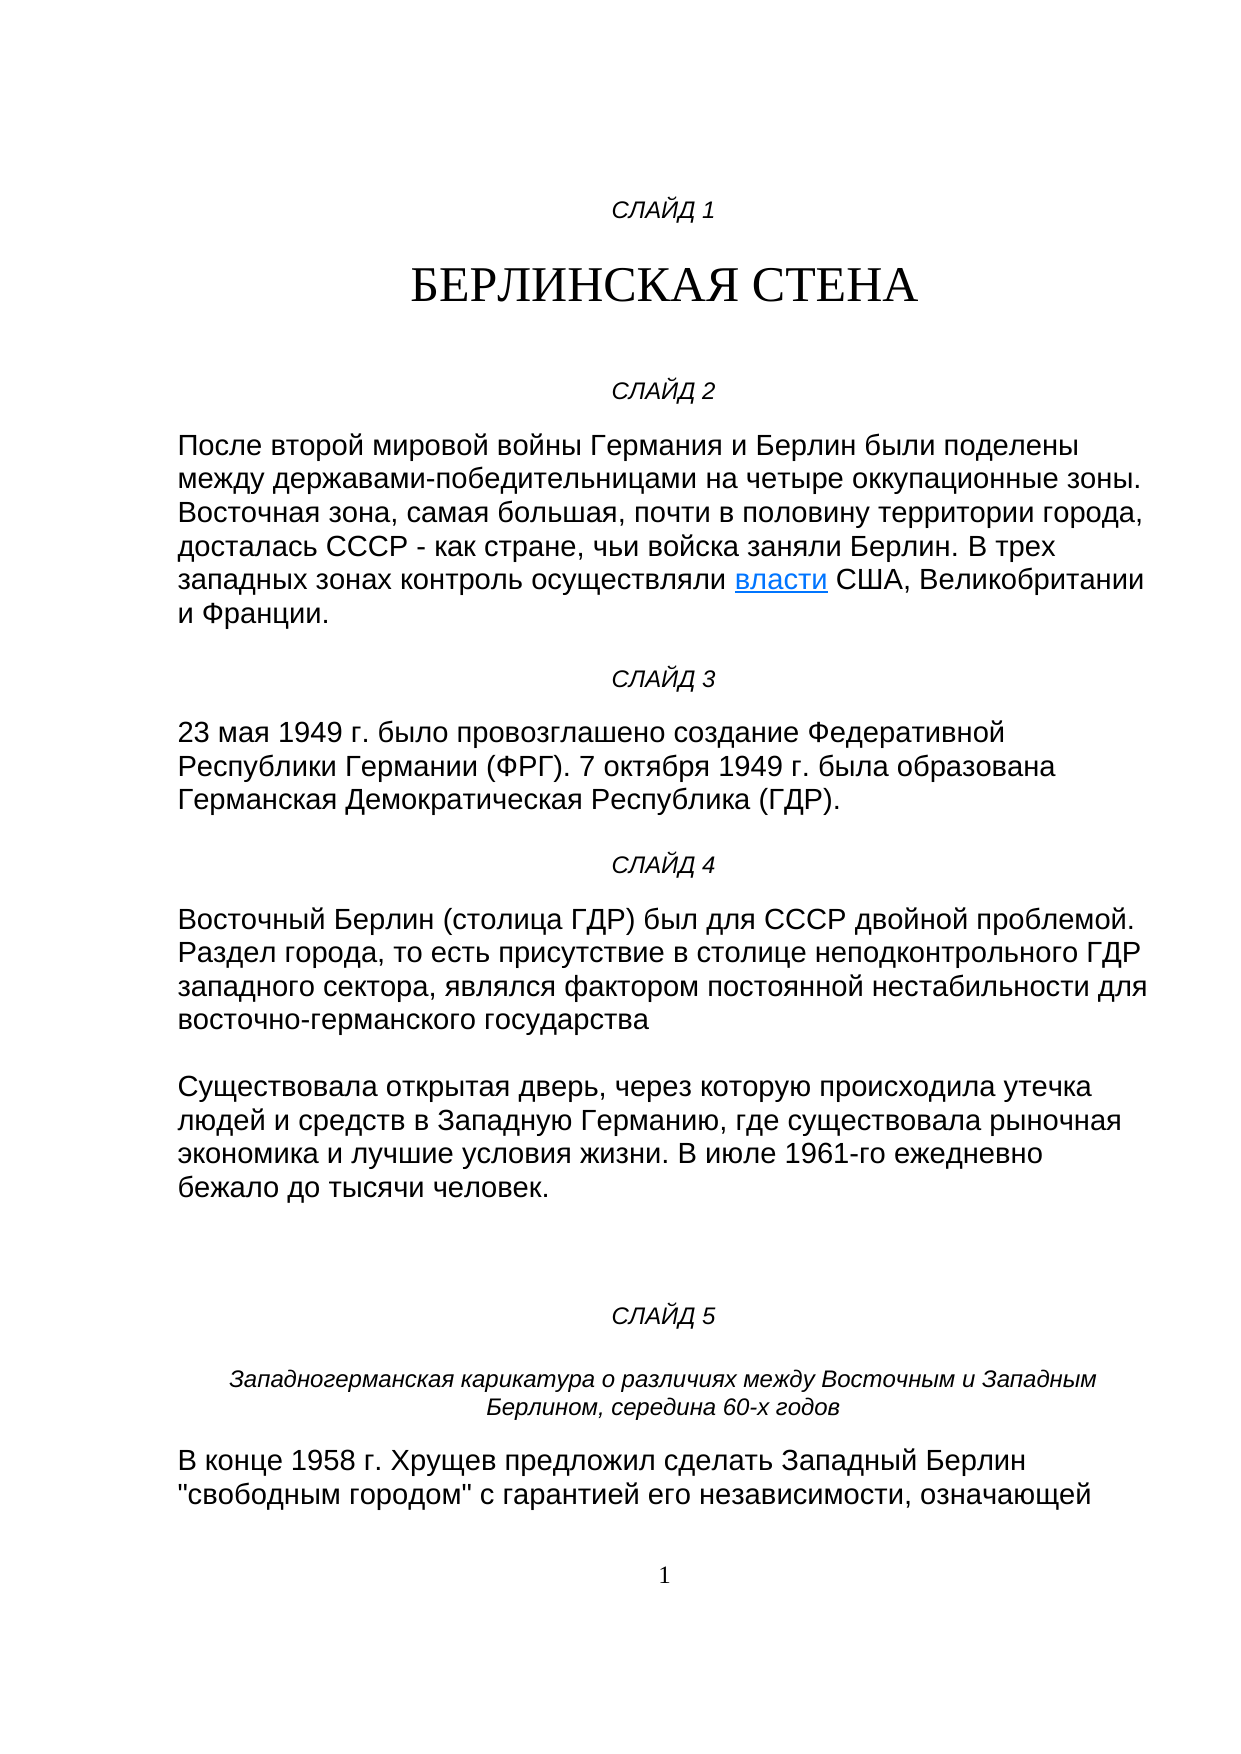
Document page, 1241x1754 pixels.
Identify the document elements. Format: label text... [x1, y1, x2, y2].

text СЛАЙД 1 [177, 196, 1152, 224]
text Восточный Берлин (столица ГДР) был для СССР двойной проблемой. Раздел города, то есть присутствие в столице неподконтрольного ГДР западного сектора, являлся фактором постоянной нестабильности для восточно-германского государства [177, 902, 1152, 1036]
text После второй мировой войны Германия и Берлин были поделены между державами-победительницами на четыре оккупационные зоны. Восточная зона, самая большая, почти в половину территории города, досталась СССР - как стране, чьи войска заняли Берлин. В трех западных зонах контроль осуществляли власти США, Великобритании и Франции. [177, 428, 1152, 629]
text Существовала открытая дверь, через которую происходила утечка людей и средств в Западную Германию, где существовала рыночная экономика и лучшие условия жизни. В июле 1961-го ежедневно бежало до тысячи человек. [177, 1069, 1152, 1203]
text СЛАЙД 3 [177, 664, 1152, 692]
text СЛАЙД 2 [177, 377, 1152, 404]
text СЛАЙД 4 [177, 851, 1152, 879]
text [177, 1443, 1152, 1510]
text СЛАЙД 5 [177, 1302, 1152, 1329]
title БЕРЛИНСКАЯ СТЕНА [177, 255, 1152, 313]
text 23 мая 1949 г. было провозглашено создание Федеративной Республики Германии (ФРГ). 7 октября 1949 г. была образована Германская Демократическая Республика (ГДР). [177, 715, 1152, 816]
text Западногерманская карикатура о различиях между Восточным и Западным Берлином, середина 60-х годов [177, 1365, 1152, 1420]
